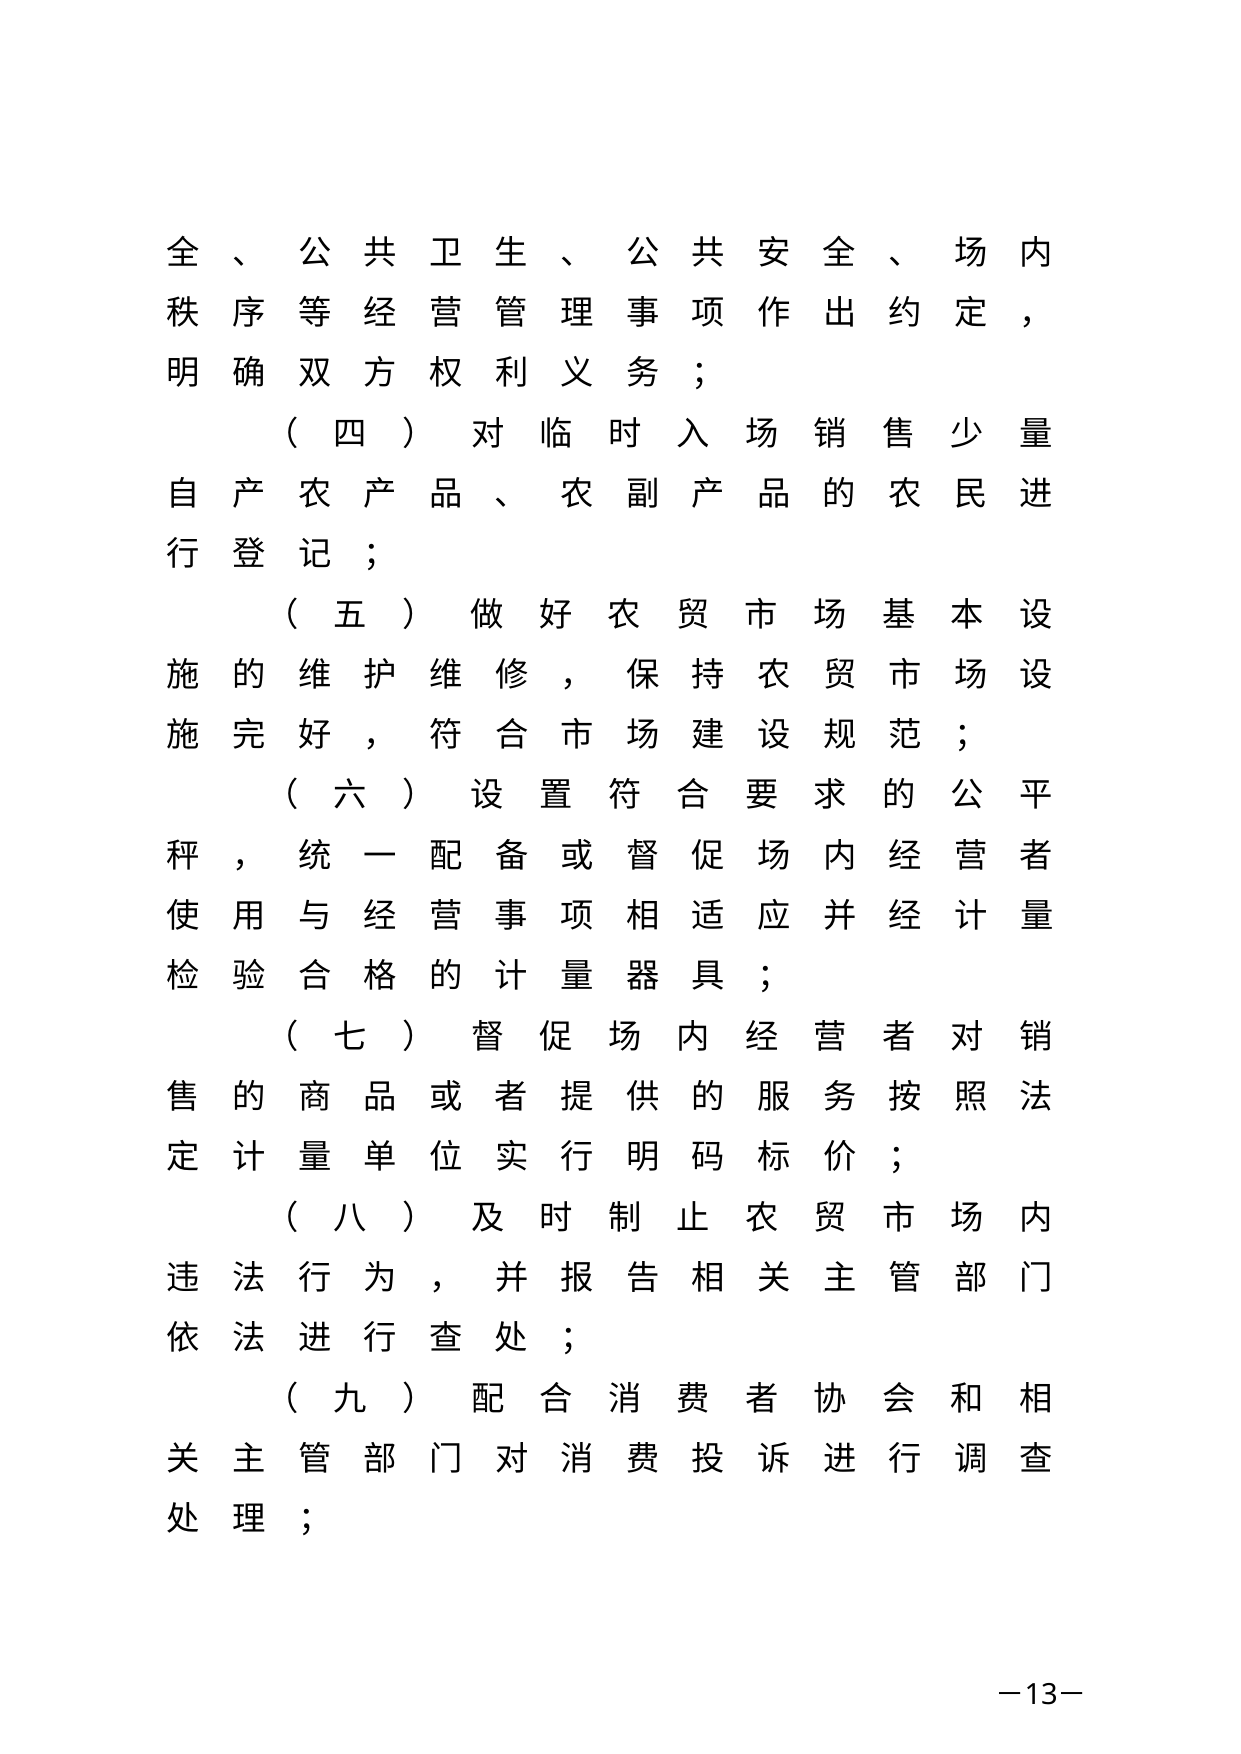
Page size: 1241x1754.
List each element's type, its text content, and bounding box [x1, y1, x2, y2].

text （六）设置符合要求的公平秤，统一配备或督促场内经营者使用与经营事项相适应并经计量检验合格的计量器具； [167, 762, 1085, 1003]
text （七）督促场内经营者对销售的商品或者提供的服务按照法定计量单位实行明码标价； [167, 1003, 1085, 1184]
text （八）及时制止农贸市场内违法行为，并报告相关主管部门依法进行查处； [167, 1184, 1085, 1365]
text （四）对临时入场销售少量自产农产品、农副产品的农民进行登记； [167, 400, 1085, 581]
text （九）配合消费者协会和相关主管部门对消费投诉进行调查处理； [167, 1365, 1085, 1546]
text （五）做好农贸市场基本设施的维护维修，保持农贸市场设施完好，符合市场建设规范； [167, 581, 1085, 762]
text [167, 219, 1085, 400]
